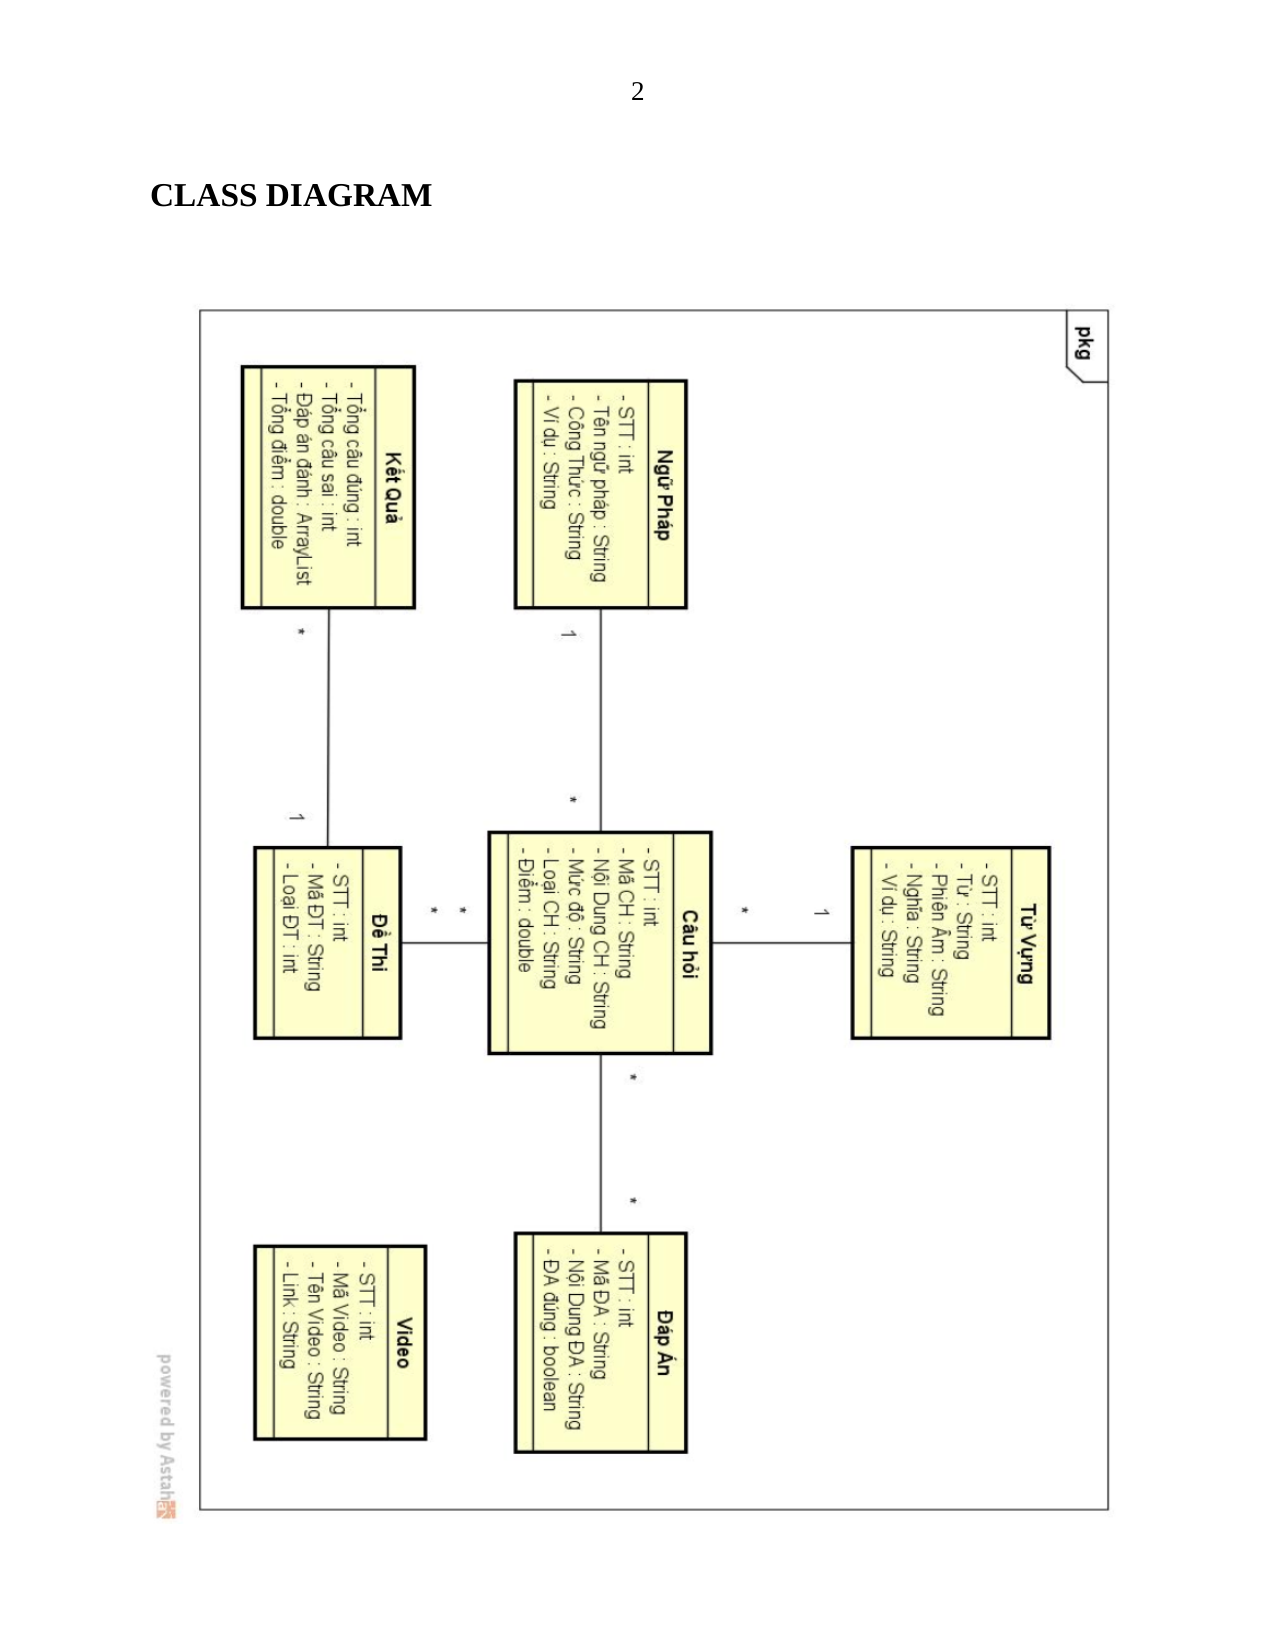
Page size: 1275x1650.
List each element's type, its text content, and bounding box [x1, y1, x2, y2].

subtitle CLASS DIAGRAM [150, 175, 1125, 213]
picture [152, 296, 1124, 1523]
